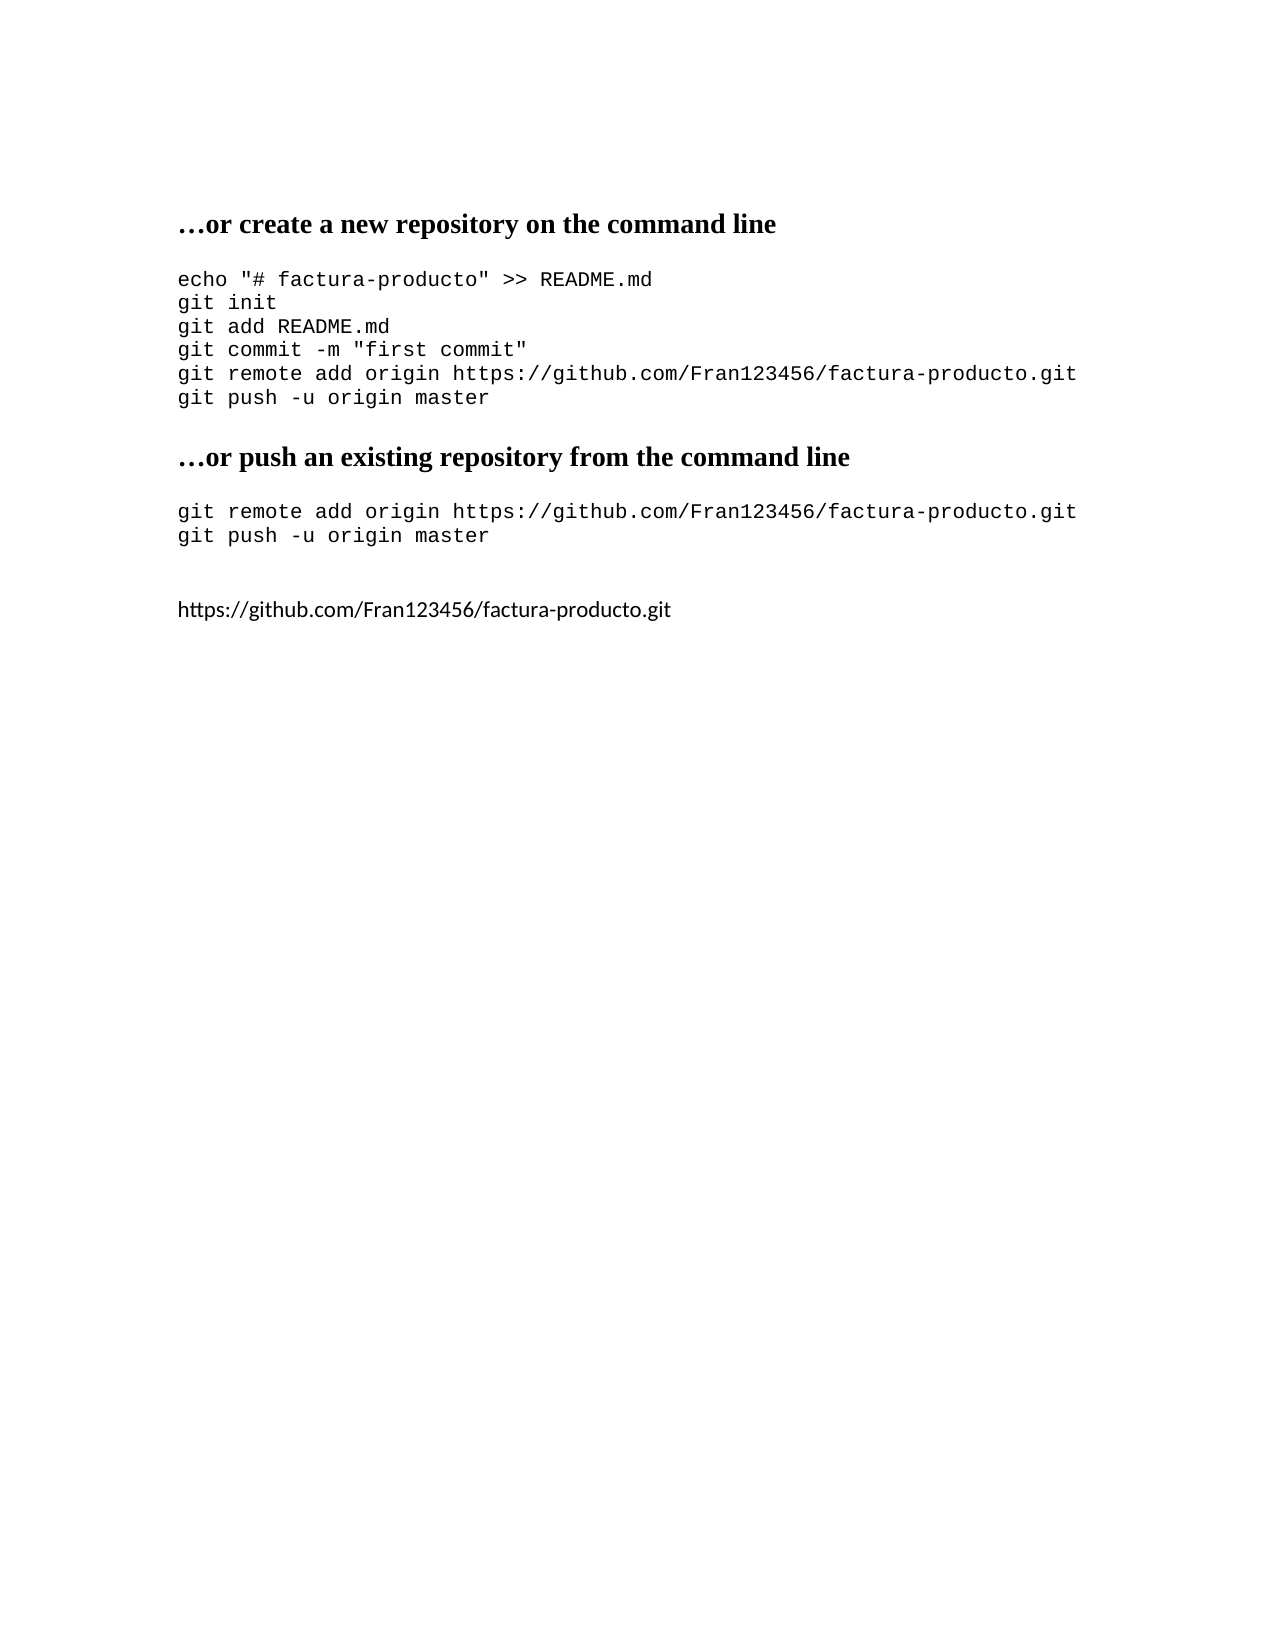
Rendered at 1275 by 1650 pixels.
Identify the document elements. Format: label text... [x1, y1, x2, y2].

text https://github.com/Fran123456/factura-producto.git [177, 595, 1098, 623]
text git remote add origin https://github.com/Fran123456/factura-producto.git [177, 501, 1098, 525]
text git init [177, 292, 1098, 316]
text git add README.md [177, 316, 1098, 339]
subtitle …or push an existing repository from the command line [177, 439, 1098, 472]
text git commit -m "first commit" [177, 339, 1098, 363]
text echo "# factura-producto" >> README.md [177, 268, 1098, 292]
text git push -u origin master [177, 525, 1098, 548]
text git push -u origin master [177, 387, 1098, 410]
text git remote add origin https://github.com/Fran123456/factura-producto.git [177, 363, 1098, 387]
subtitle …or create a new repository on the command line [177, 207, 1098, 239]
